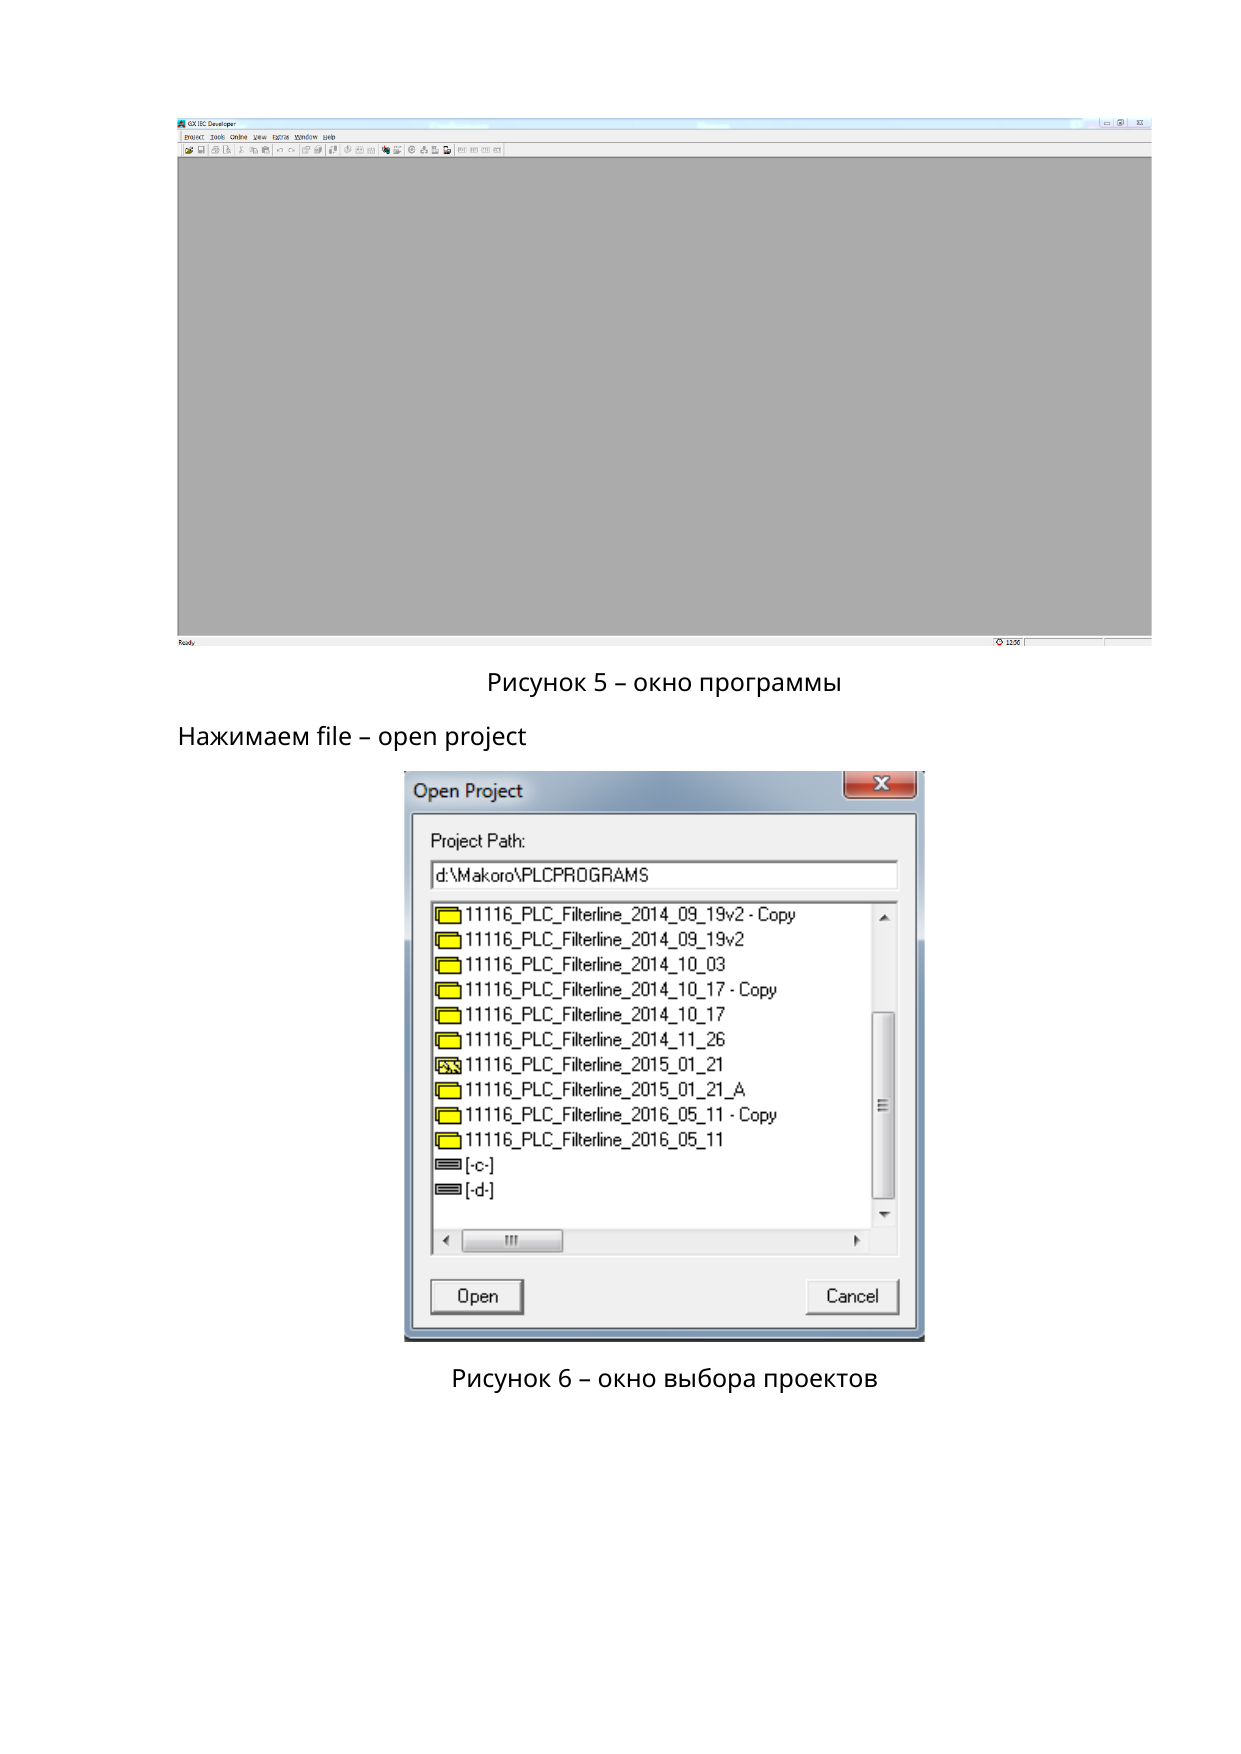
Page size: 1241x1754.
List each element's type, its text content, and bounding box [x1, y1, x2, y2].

text Рисунок 5 – окно программы [177, 665, 1152, 699]
text Нажимаем file – open project [177, 718, 1152, 752]
text Рисунок 6 – окно выбора проектов [177, 1361, 1152, 1395]
picture [404, 771, 925, 1342]
picture [177, 118, 1152, 646]
